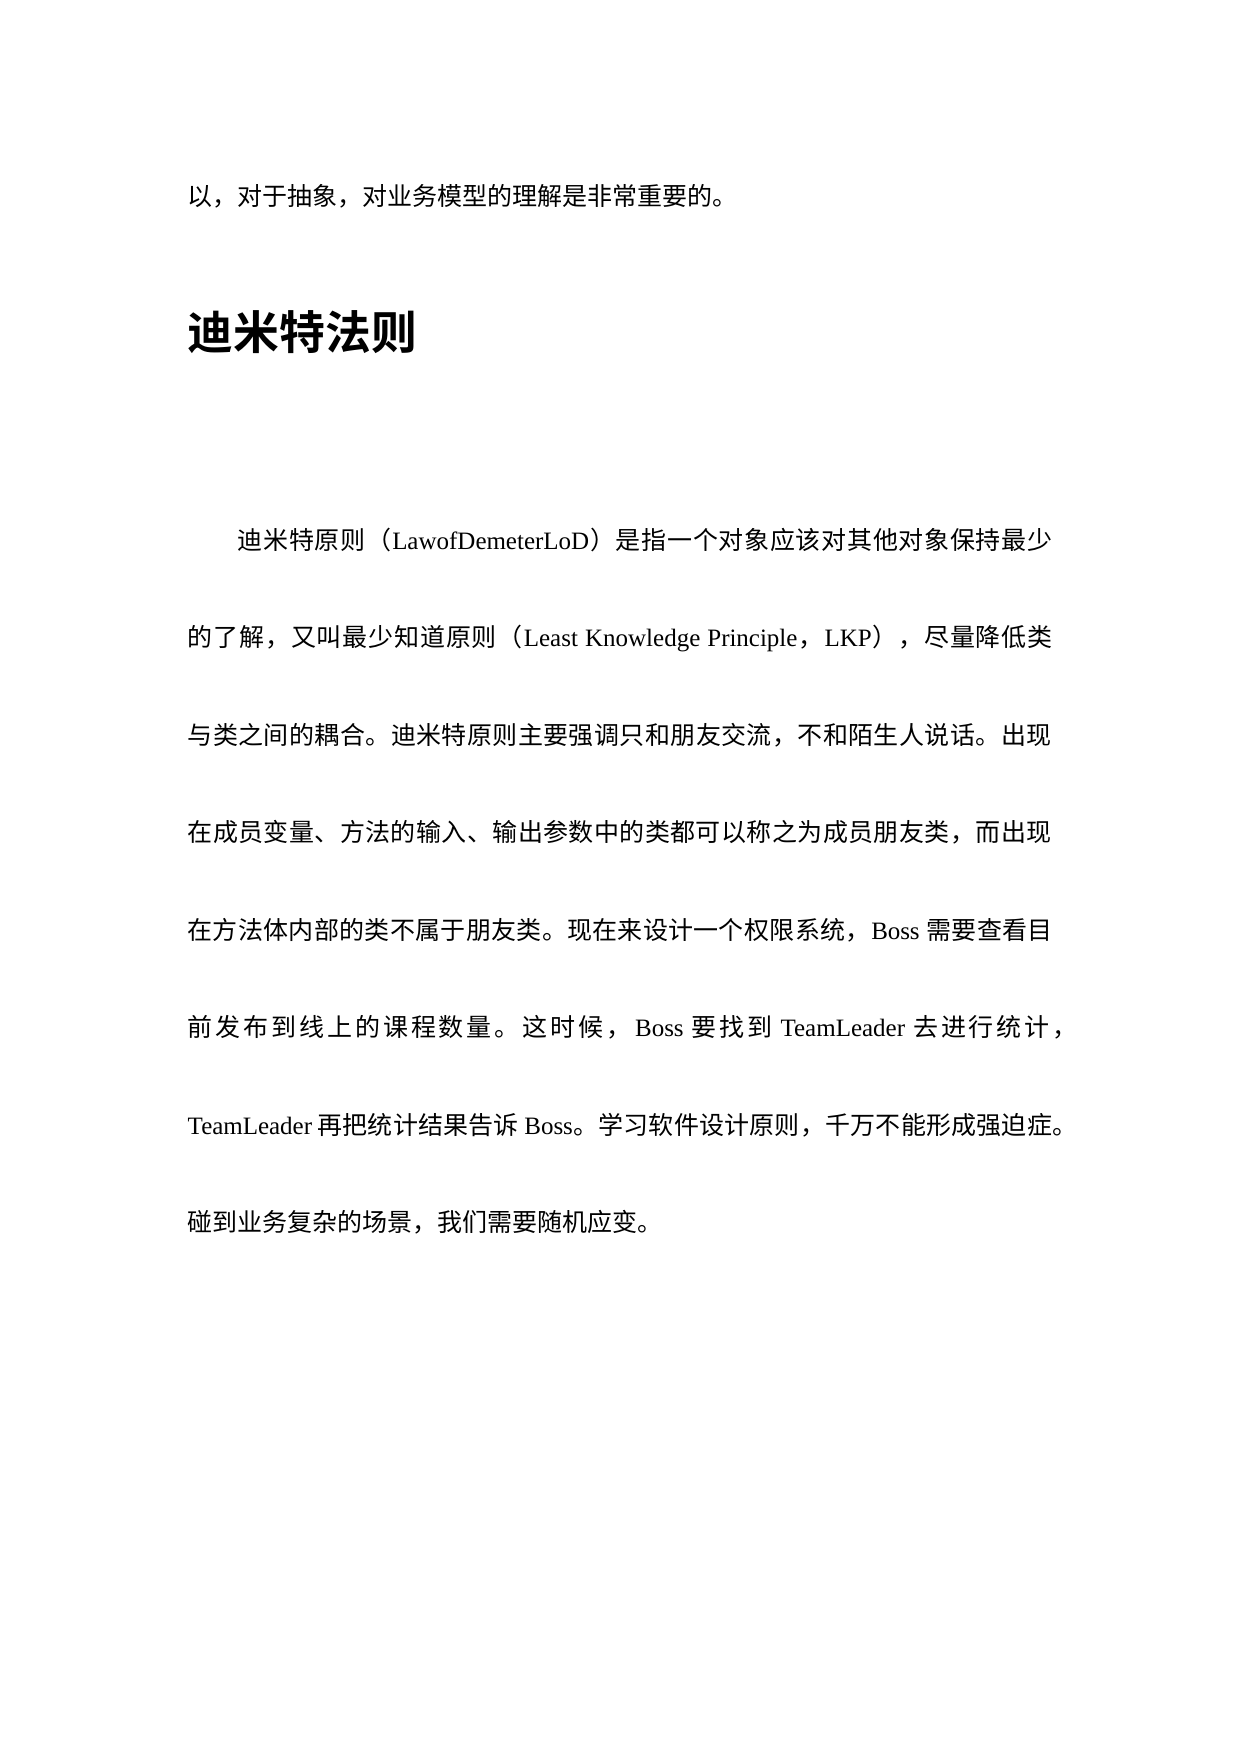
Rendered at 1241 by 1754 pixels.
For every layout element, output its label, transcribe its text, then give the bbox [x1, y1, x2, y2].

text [187, 162, 1053, 227]
text 迪米特原则（LawofDemeterLoD）是指一个对象应该对其他对象保持最少的了解，又叫最少知道原则（Least Knowledge Principle，LKP），尽量降低类与类之间的耦合。迪米特原则主要强调只和朋友交流，不和陌生人说话。出现在成员变量、方法的输入、输出参数中的类都可以称之为成员朋友类，而出现在方法体内部的类不属于朋友类。现在来设计一个权限系统，Boss 需要查看目前发布到线上的课程数量。这时候，Boss要找到TeamLeader去进行统计，TeamLeader再把统计结果告诉Boss。学习软件设计原则，千万不能形成强迫症。碰到业务复杂的场景，我们需要随机应变。 [187, 506, 1053, 1253]
subtitle 迪米特法则 [187, 281, 1053, 378]
